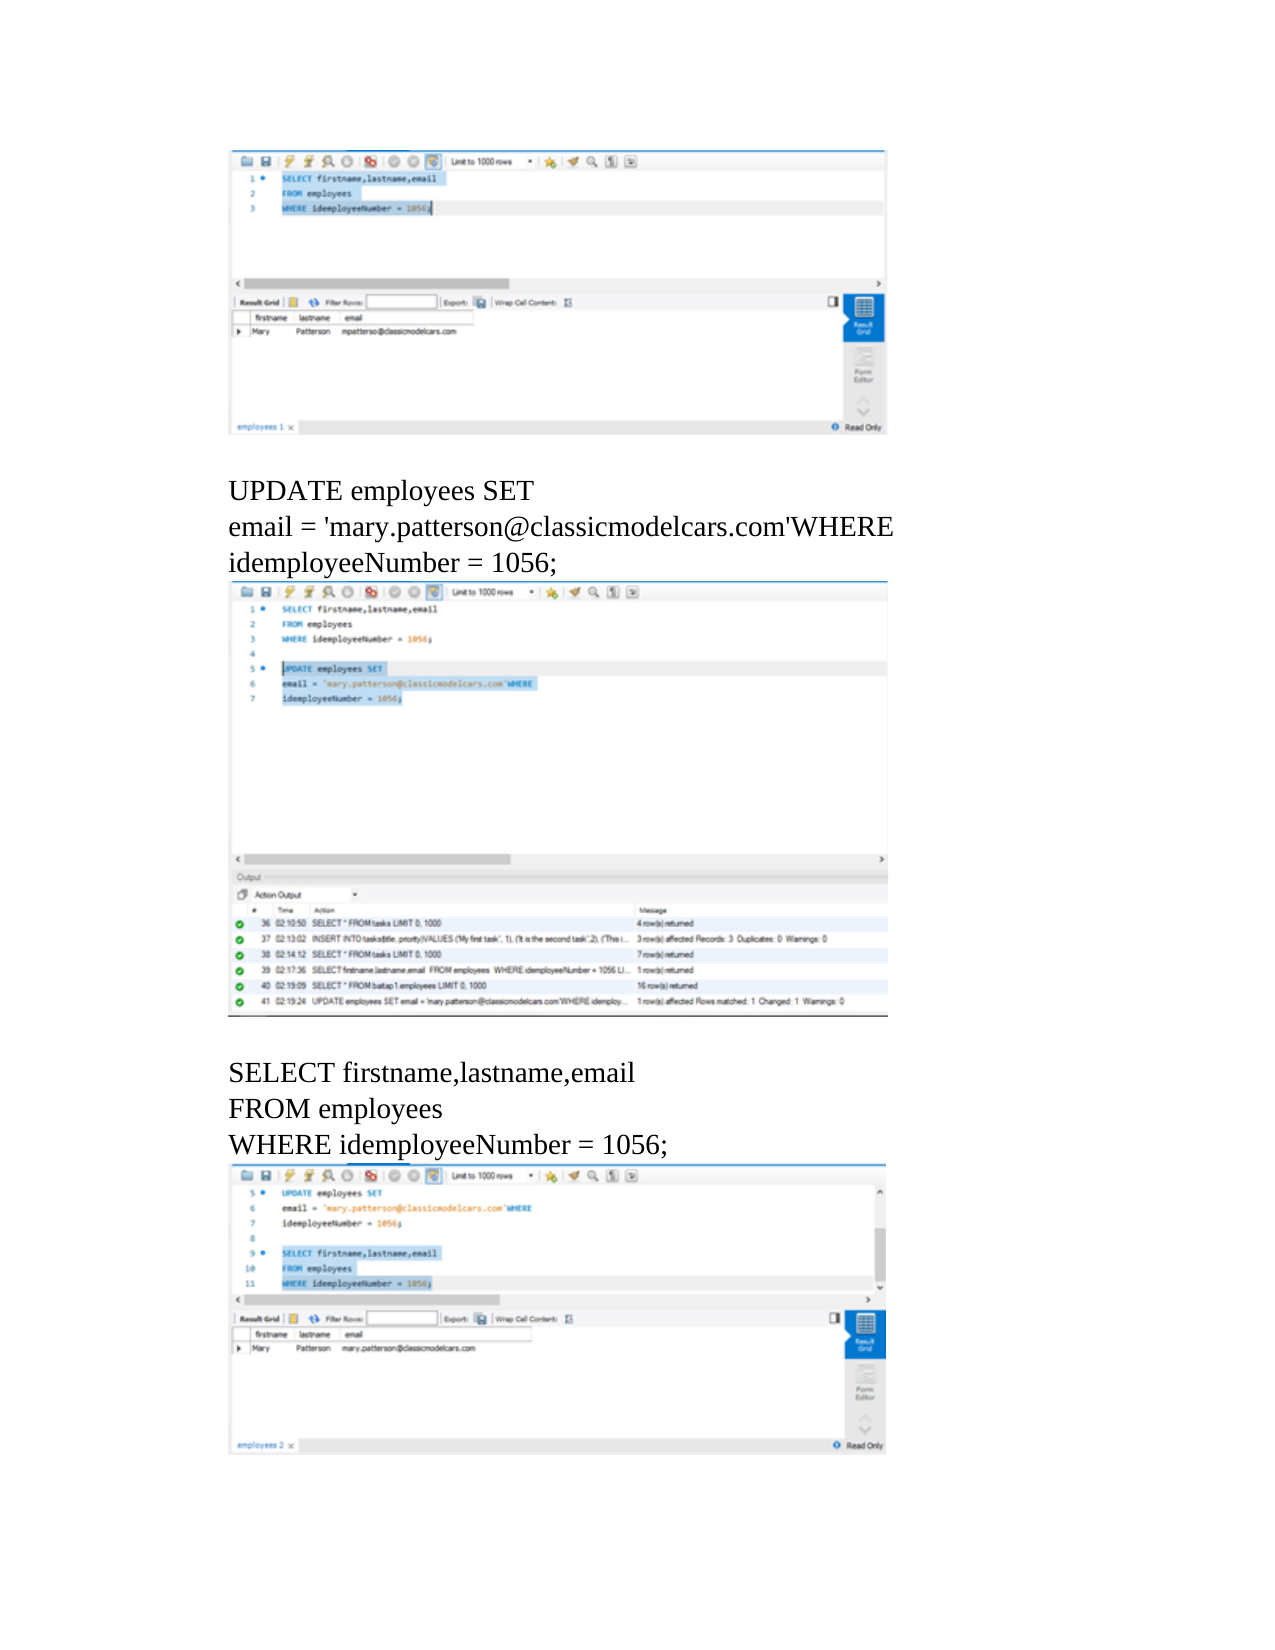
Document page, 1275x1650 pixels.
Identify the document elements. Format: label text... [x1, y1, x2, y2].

list UPDATE employees SET [228, 473, 1125, 507]
list idemployeeNumber = 1056; [228, 546, 1125, 579]
picture [228, 581, 889, 1017]
list SELECT firstname,lastname,email [228, 1055, 1125, 1089]
list email = 'mary.patterson@classicmodelcars.com'WHERE [228, 509, 1125, 543]
picture [228, 1163, 886, 1455]
list FROM employees [228, 1091, 1125, 1125]
picture [228, 150, 889, 435]
list WHERE idemployeeNumber = 1056; [228, 1127, 1125, 1161]
